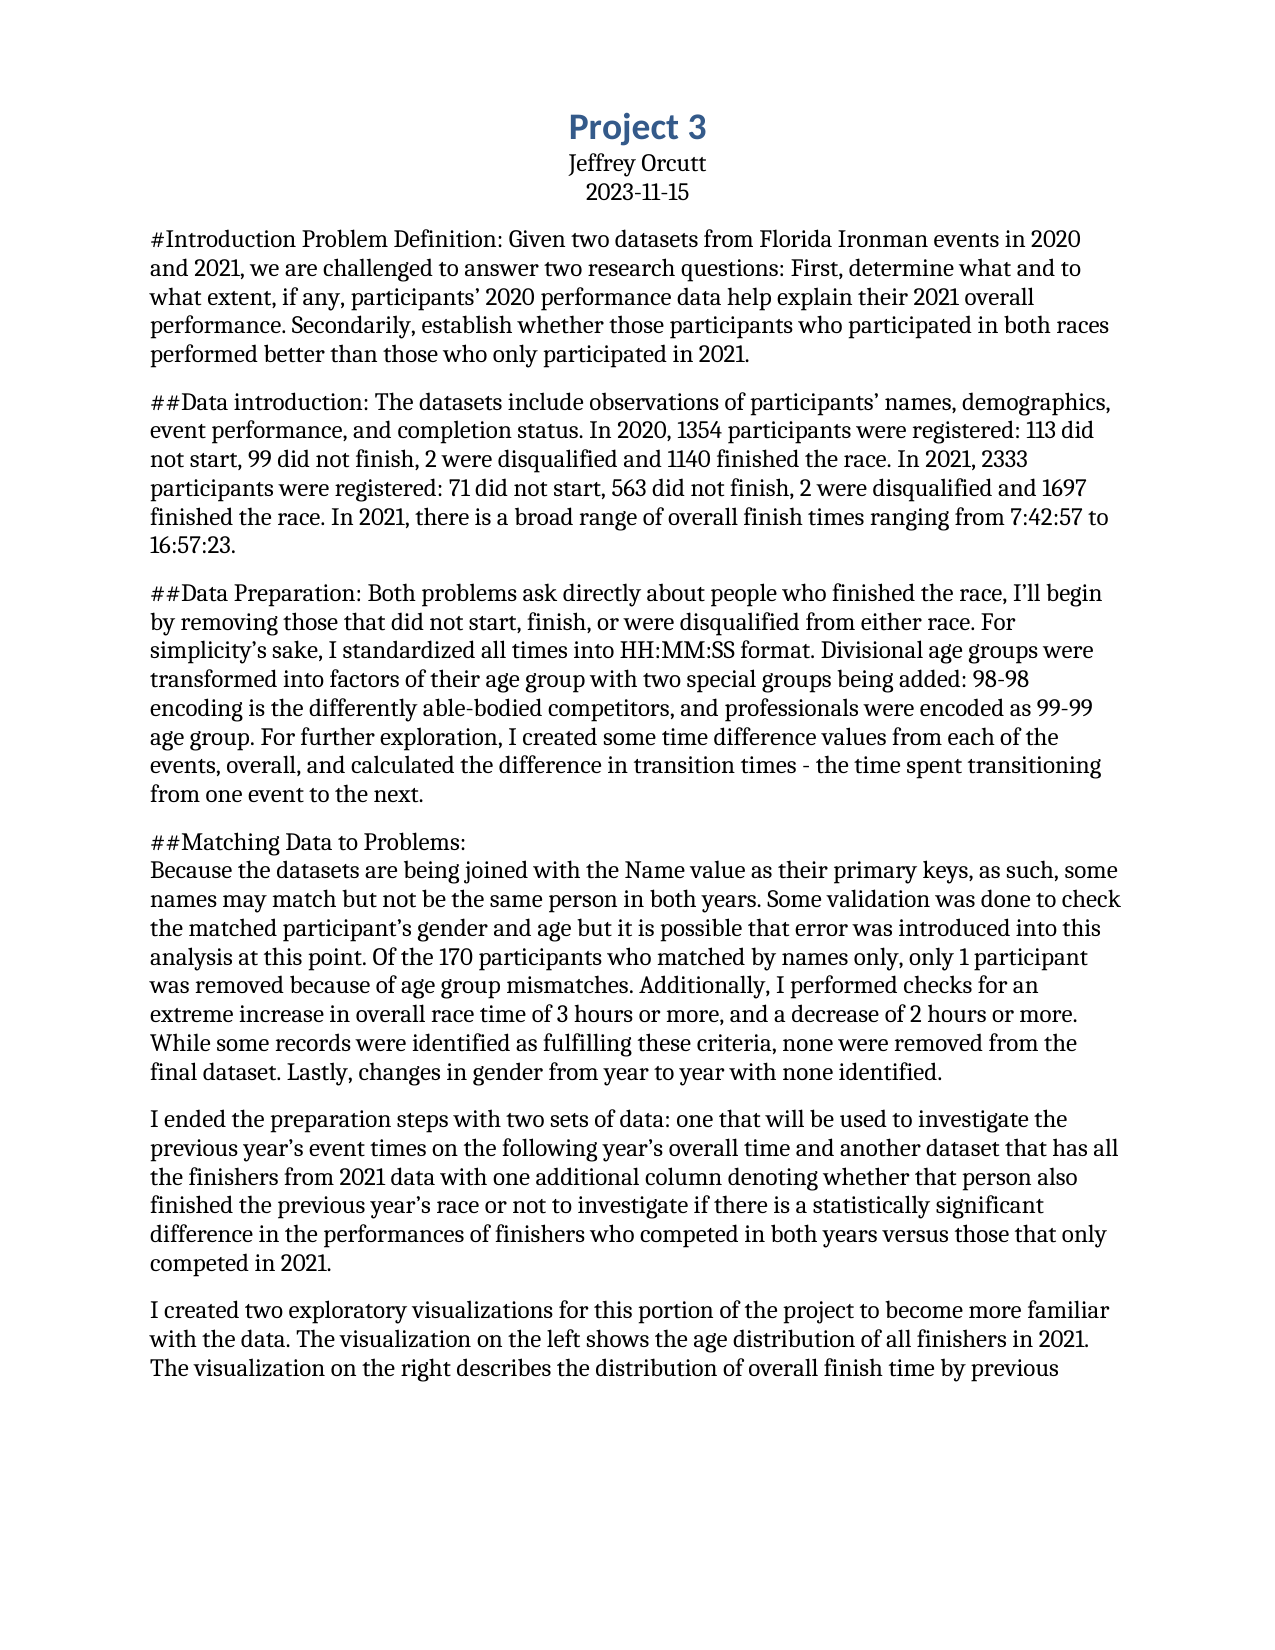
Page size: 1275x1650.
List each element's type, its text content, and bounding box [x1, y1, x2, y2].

text #Introduction Problem Definition: Given two datasets from Florida Ironman events in 2020 and 2021, we are challenged to answer two research questions: First, determine what and to what extent, if any, participants’ 2020 performance data help explain their 2021 overall performance. Secondarily, establish whether those participants who participated in both races performed better than those who only participated in 2021. [150, 225, 1125, 369]
title Project 3 [150, 103, 1125, 149]
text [150, 1296, 1125, 1383]
text ##Matching Data to Problems: Because the datasets are being joined with the Name value as their primary keys, as such, some names may match but not be the same person in both years. Some validation was done to check the matched participant’s gender and age but it is possible that error was introduced into this analysis at this point. Of the 170 participants who matched by names only, only 1 participant was removed because of age group mismatches. Additionally, I performed checks for an extreme increase in overall race time of 3 hours or more, and a decrease of 2 hours or more. While some records were identified as fulfilling these criteria, none were removed from the final dataset. Lastly, changes in gender from year to year with none identified. [150, 828, 1125, 1086]
text I ended the preparation steps with two sets of data: one that will be used to investigate the previous year’s event times on the following year’s overall time and another dataset that has all the finishers from 2021 data with one additional column denoting whether that person also finished the previous year’s race or not to investigate if there is a statistically significant difference in the performances of finishers who competed in both years versus those that only competed in 2021. [150, 1105, 1125, 1278]
text ##Data Preparation: Both problems ask directly about people who finished the race, I’ll begin by removing those that did not start, finish, or were disqualified from either race. For simplicity’s sake, I standardized all times into HH:MM:SS format. Divisional age groups were transformed into factors of their age group with two special groups being added: 98-98 encoding is the differently able-bodied competitors, and professionals were encoded as 99-99 age group. For further exploration, I created some time difference values from each of the events, overall, and calculated the difference in transition times - the time spent transitioning from one event to the next. [150, 579, 1125, 809]
text ##Data introduction: The datasets include observations of participants’ names, demographics, event performance, and completion status. In 2020, 1354 participants were registered: 113 did not start, 99 did not finish, 2 were disqualified and 1140 finished the race. In 2021, 2333 participants were registered: 71 did not start, 563 did not finish, 2 were disqualified and 1697 finished the race. In 2021, there is a broad range of overall finish times ranging from 7:42:57 to 16:57:23. [150, 388, 1125, 560]
text Jeffrey Orcutt [150, 149, 1125, 178]
text 2023-11-15 [150, 178, 1125, 206]
